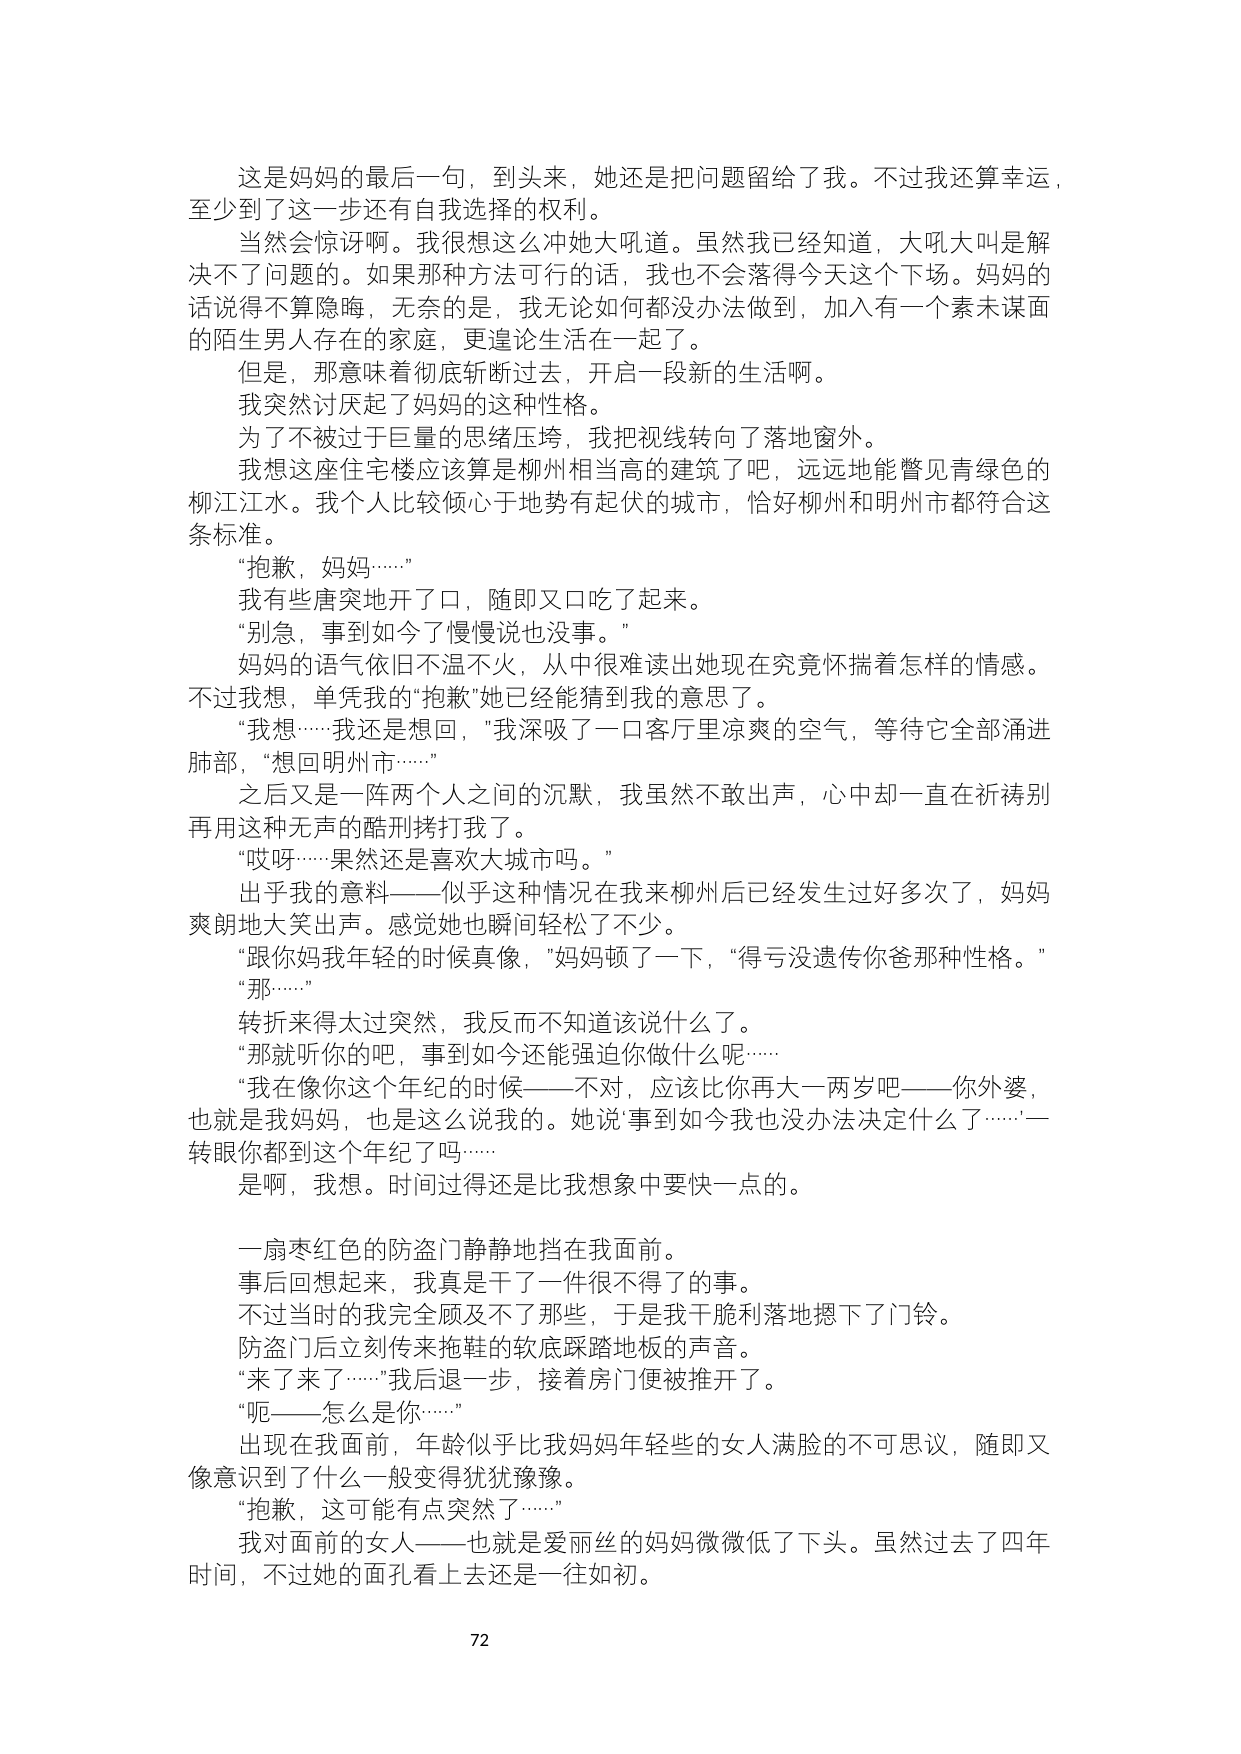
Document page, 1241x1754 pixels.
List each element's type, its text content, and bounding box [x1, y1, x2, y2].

text 转折来得太过突然，我反而不知道该说什么了。 [187, 1007, 1053, 1039]
text 我有些唐突地开了口，随即又口吃了起来。 [187, 584, 1053, 617]
text “跟你妈我年轻的时候真像，”妈妈顿了一下，“得亏没遗传你爸那种性格。” [187, 942, 1053, 974]
text 当然会惊讶啊。我很想这么冲她大吼道。虽然我已经知道，大吼大叫是解决不了问题的。如果那种方法可行的话，我也不会落得今天这个下场。妈妈的话说得不算隐晦，无奈的是，我无论如何都没办法做到，加入有一个素未谋面的陌生男人存在的家庭，更遑论生活在一起了。 [187, 227, 1053, 357]
text 我对面前的女人——也就是爱丽丝的妈妈微微低了下头。虽然过去了四年时间，不过她的面孔看上去还是一往如初。 [187, 1527, 1053, 1592]
text 妈妈的语气依旧不温不火，从中很难读出她现在究竟怀揣着怎样的情感。不过我想，单凭我的“抱歉”她已经能猜到我的意思了。 [187, 649, 1053, 714]
text “哎呀……果然还是喜欢大城市吗。” [187, 844, 1053, 877]
text “抱歉，这可能有点突然了……” [187, 1494, 1053, 1527]
text 是啊，我想。时间过得还是比我想象中要快一点的。 [187, 1169, 1053, 1202]
text 之后又是一阵两个人之间的沉默，我虽然不敢出声，心中却一直在祈祷别再用这种无声的酷刑拷打我了。 [187, 779, 1053, 844]
text 事后回想起来，我真是干了一件很不得了的事。 [187, 1267, 1053, 1299]
text 但是，那意味着彻底斩断过去，开启一段新的生活啊。 [187, 357, 1053, 389]
text “我想……我还是想回，”我深吸了一口客厅里凉爽的空气，等待它全部涌进肺部，“想回明州市……” [187, 714, 1053, 779]
text “来了来了……”我后退一步，接着房门便被推开了。 [187, 1364, 1053, 1397]
text 出乎我的意料——似乎这种情况在我来柳州后已经发生过好多次了，妈妈爽朗地大笑出声。感觉她也瞬间轻松了不少。 [187, 877, 1053, 942]
text “那……” [187, 974, 1053, 1007]
text “抱歉，妈妈……” [187, 552, 1053, 584]
text 一扇枣红色的防盗门静静地挡在我面前。 [187, 1234, 1053, 1267]
text “我在像你这个年纪的时候——不对，应该比你再大一两岁吧——你外婆，也就是我妈妈，也是这么说我的。她说‘事到如今我也没办法决定什么了……’一转眼你都到这个年纪了吗…… [187, 1072, 1053, 1169]
text 防盗门后立刻传来拖鞋的软底踩踏地板的声音。 [187, 1332, 1053, 1364]
text 这是妈妈的最后一句，到头来，她还是把问题留给了我。不过我还算幸运，至少到了这一步还有自我选择的权利。 [187, 162, 1053, 227]
text 我突然讨厌起了妈妈的这种性格。 [187, 389, 1053, 422]
text 为了不被过于巨量的思绪压垮，我把视线转向了落地窗外。 [187, 422, 1053, 454]
text “别急，事到如今了慢慢说也没事。” [187, 617, 1053, 649]
text “呃——怎么是你……” [187, 1397, 1053, 1429]
text 我想这座住宅楼应该算是柳州相当高的建筑了吧，远远地能瞥见青绿色的柳江江水。我个人比较倾心于地势有起伏的城市，恰好柳州和明州市都符合这条标准。 [187, 454, 1053, 552]
text “那就听你的吧，事到如今还能强迫你做什么呢…… [187, 1039, 1053, 1072]
text 出现在我面前，年龄似乎比我妈妈年轻些的女人满脸的不可思议，随即又像意识到了什么一般变得犹犹豫豫。 [187, 1429, 1053, 1494]
text 不过当时的我完全顾及不了那些，于是我干脆利落地摁下了门铃。 [187, 1299, 1053, 1332]
